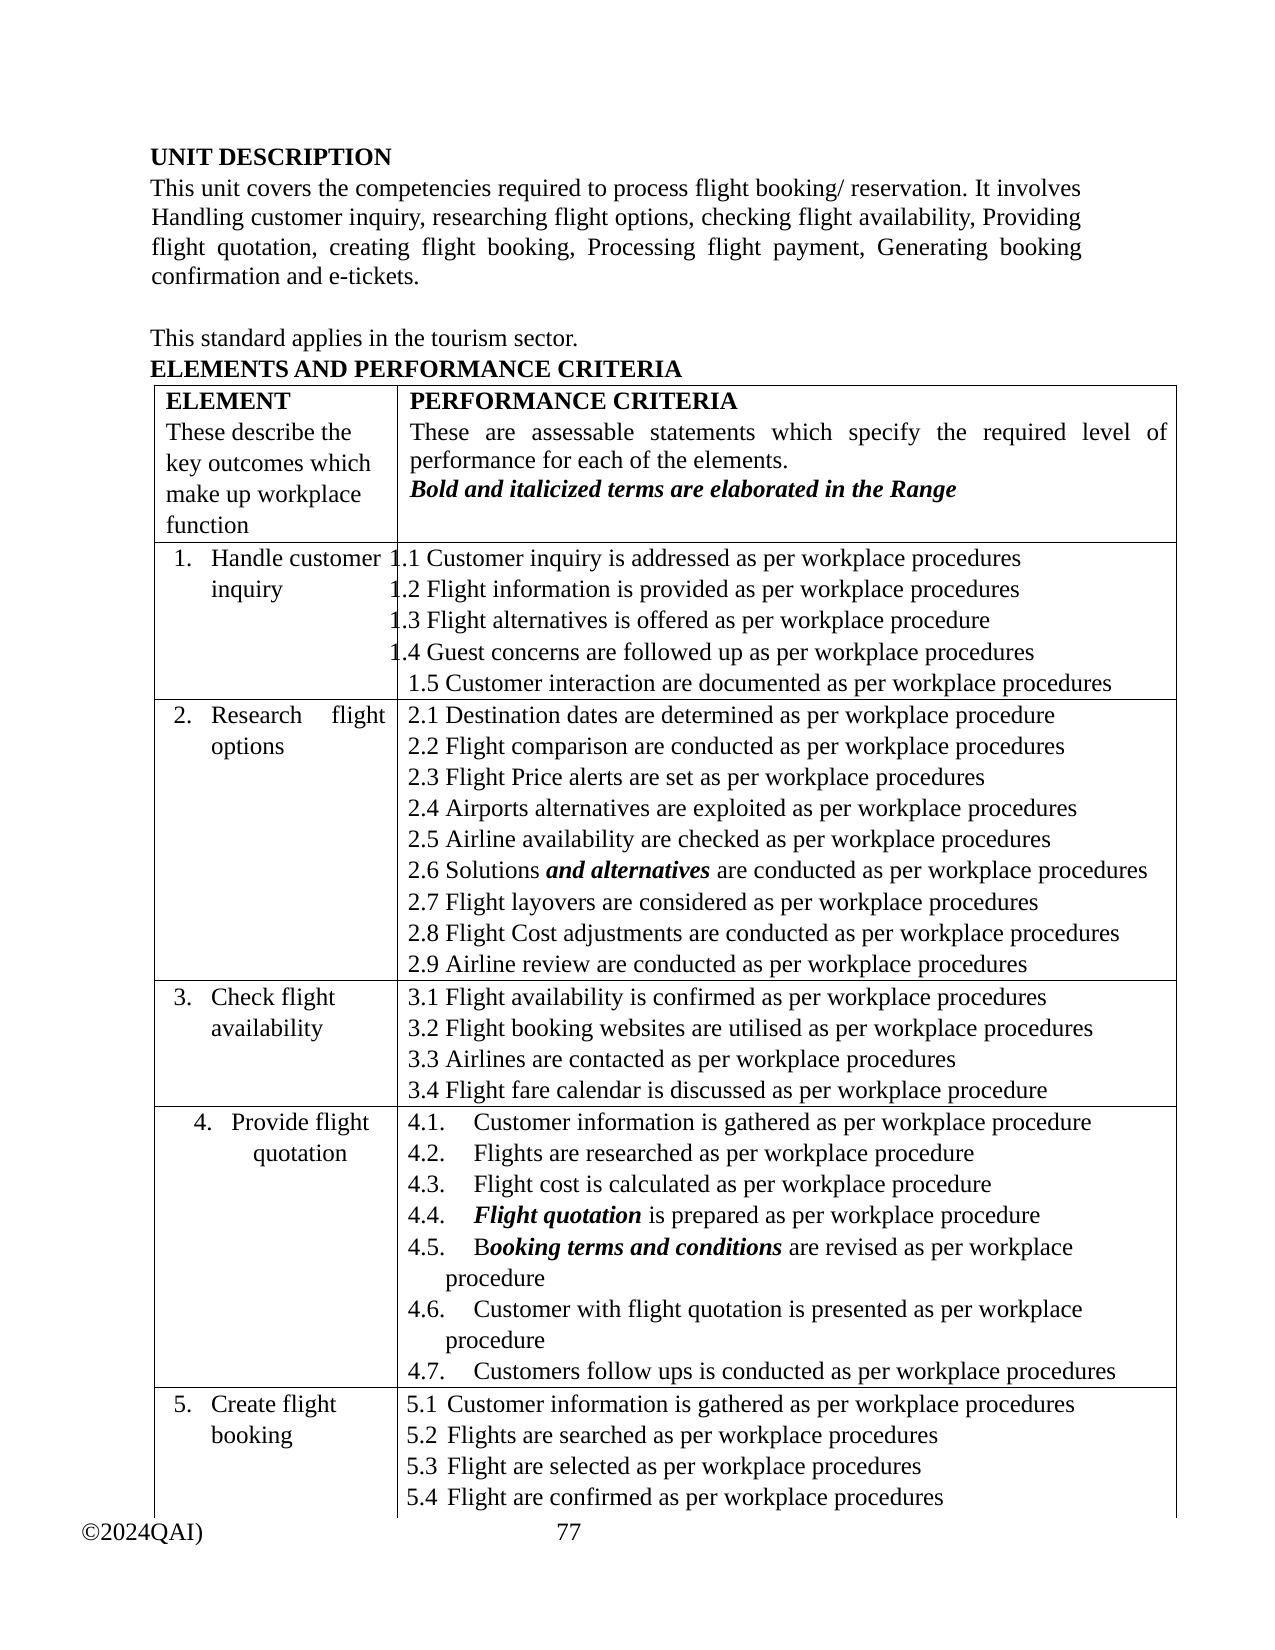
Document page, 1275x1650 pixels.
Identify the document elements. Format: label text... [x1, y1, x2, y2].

table_header PERFORMANCE CRITERIA These are assessable statements which specify the required level of performance for each of the elements. Bold and italicized terms are elaborated in the Range [398, 386, 1176, 542]
text UNIT DESCRIPTION [84, 142, 1198, 171]
table_cell Handle customer inquiry [155, 543, 397, 699]
table_cell Provide flight quotation [155, 1107, 397, 1387]
text This unit covers the competencies required to process flight booking/ reservation. It involves Handling customer inquiry, researching flight options, checking flight availability, Providing flight quotation, creating flight booking, Processing flight payment, Generating booking confirmation and e-tickets. [150, 173, 1082, 290]
table_cell Customer information is gathered as per workplace procedure Flights are researched as per workplace procedure Flight cost is calculated as per workplace procedure Flight quotation is prepared as per workplace procedure Booking terms and conditions are revised as per workplace procedure Customer with flight quotation is presented as per workplace procedure Customers follow ups is conducted as per workplace procedures [398, 1107, 1176, 1387]
table_cell Destination dates are determined as per workplace procedure Flight comparison are conducted as per workplace procedures Flight Price alerts are set as per workplace procedures Airports alternatives are exploited as per workplace procedures Airline availability are checked as per workplace procedures Solutions and alternatives are conducted as per workplace procedures Flight layovers are considered as per workplace procedures Flight Cost adjustments are conducted as per workplace procedures Airline review are conducted as per workplace procedures [398, 700, 1176, 980]
table_cell Check flight availability [155, 981, 397, 1106]
table_cell Flight availability is confirmed as per workplace procedures Flight booking websites are utilised as per workplace procedures Airlines are contacted as per workplace procedures Flight fare calendar is discussed as per workplace procedure [398, 981, 1176, 1106]
table_cell Research flight options [155, 700, 397, 980]
text ELEMENTS AND PERFORMANCE CRITERIA [84, 354, 1198, 383]
text This standard applies in the tourism sector. [150, 323, 1126, 352]
table_cell Customer inquiry is addressed as per workplace procedures Flight information is provided as per workplace procedures Flight alternatives is offered as per workplace procedure Guest concerns are followed up as per workplace procedures Customer interaction are documented as per workplace procedures [398, 543, 1176, 699]
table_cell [398, 1388, 1176, 1517]
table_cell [155, 1388, 397, 1517]
table_header ELEMENT These describe the key outcomes which make up workplace function [155, 386, 397, 542]
